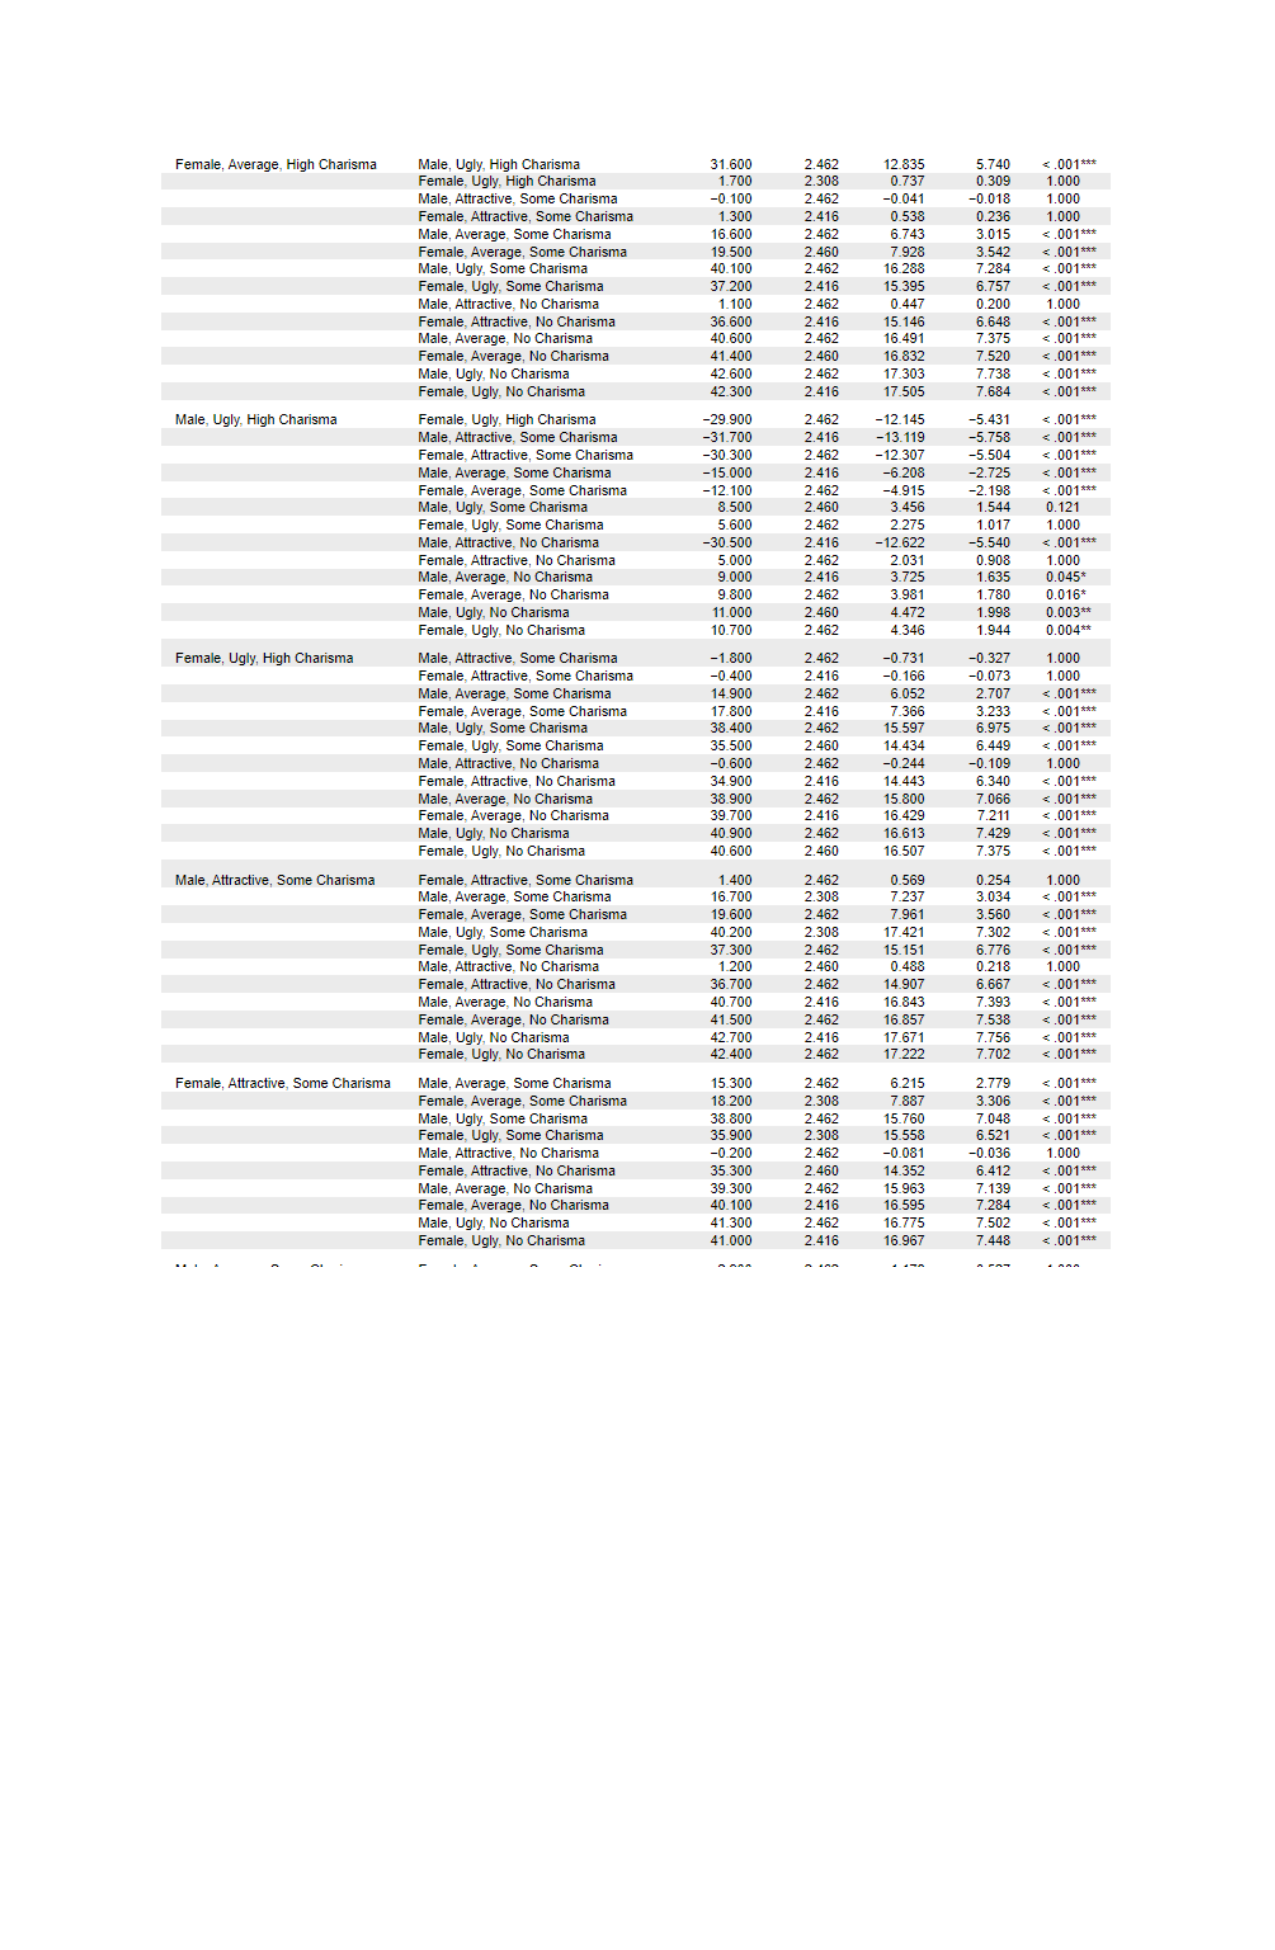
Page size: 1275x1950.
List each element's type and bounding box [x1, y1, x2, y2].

picture [150, 150, 1125, 1267]
